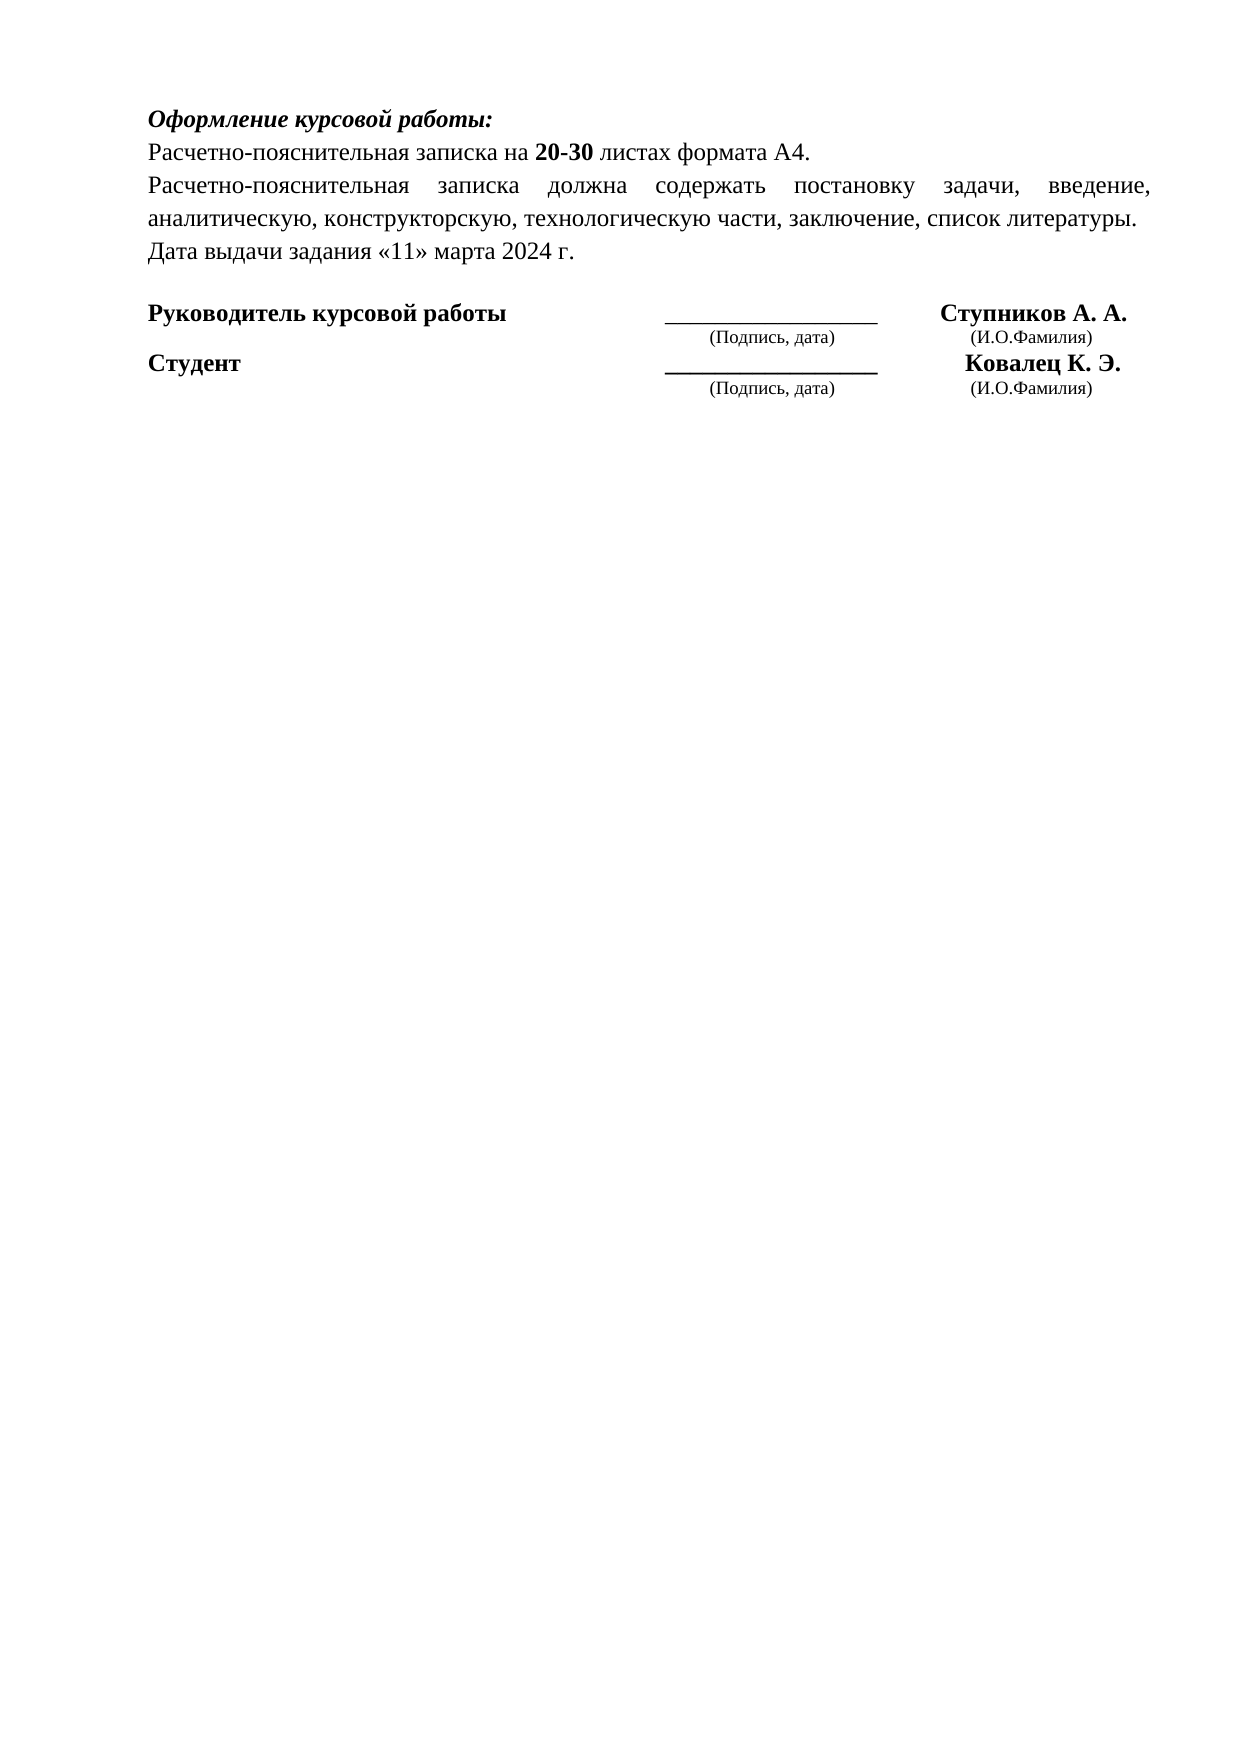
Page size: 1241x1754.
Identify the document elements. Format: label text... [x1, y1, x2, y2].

text Студент _________________ Ковалец К. Э. [148, 348, 1152, 377]
text (Подпись, дата) (И.О.Фамилия) [148, 326, 1093, 348]
text (Подпись, дата) (И.О.Фамилия) [148, 377, 1093, 398]
text Руководитель курсовой работы _________________ Ступников А. А. [148, 298, 1152, 326]
text Расчетно-пояснительная записка на 20-30 листах формата А4. [148, 137, 1152, 166]
text Расчетно-пояснительная записка должна содержать постановку задачи, введение, аналитическую, конструкторскую, технологическую части, заключение, список литературы. [148, 170, 1152, 232]
text Оформление курсовой работы: [148, 104, 1152, 132]
text Дата выдачи задания «11» марта 2024 г. [148, 236, 1152, 264]
